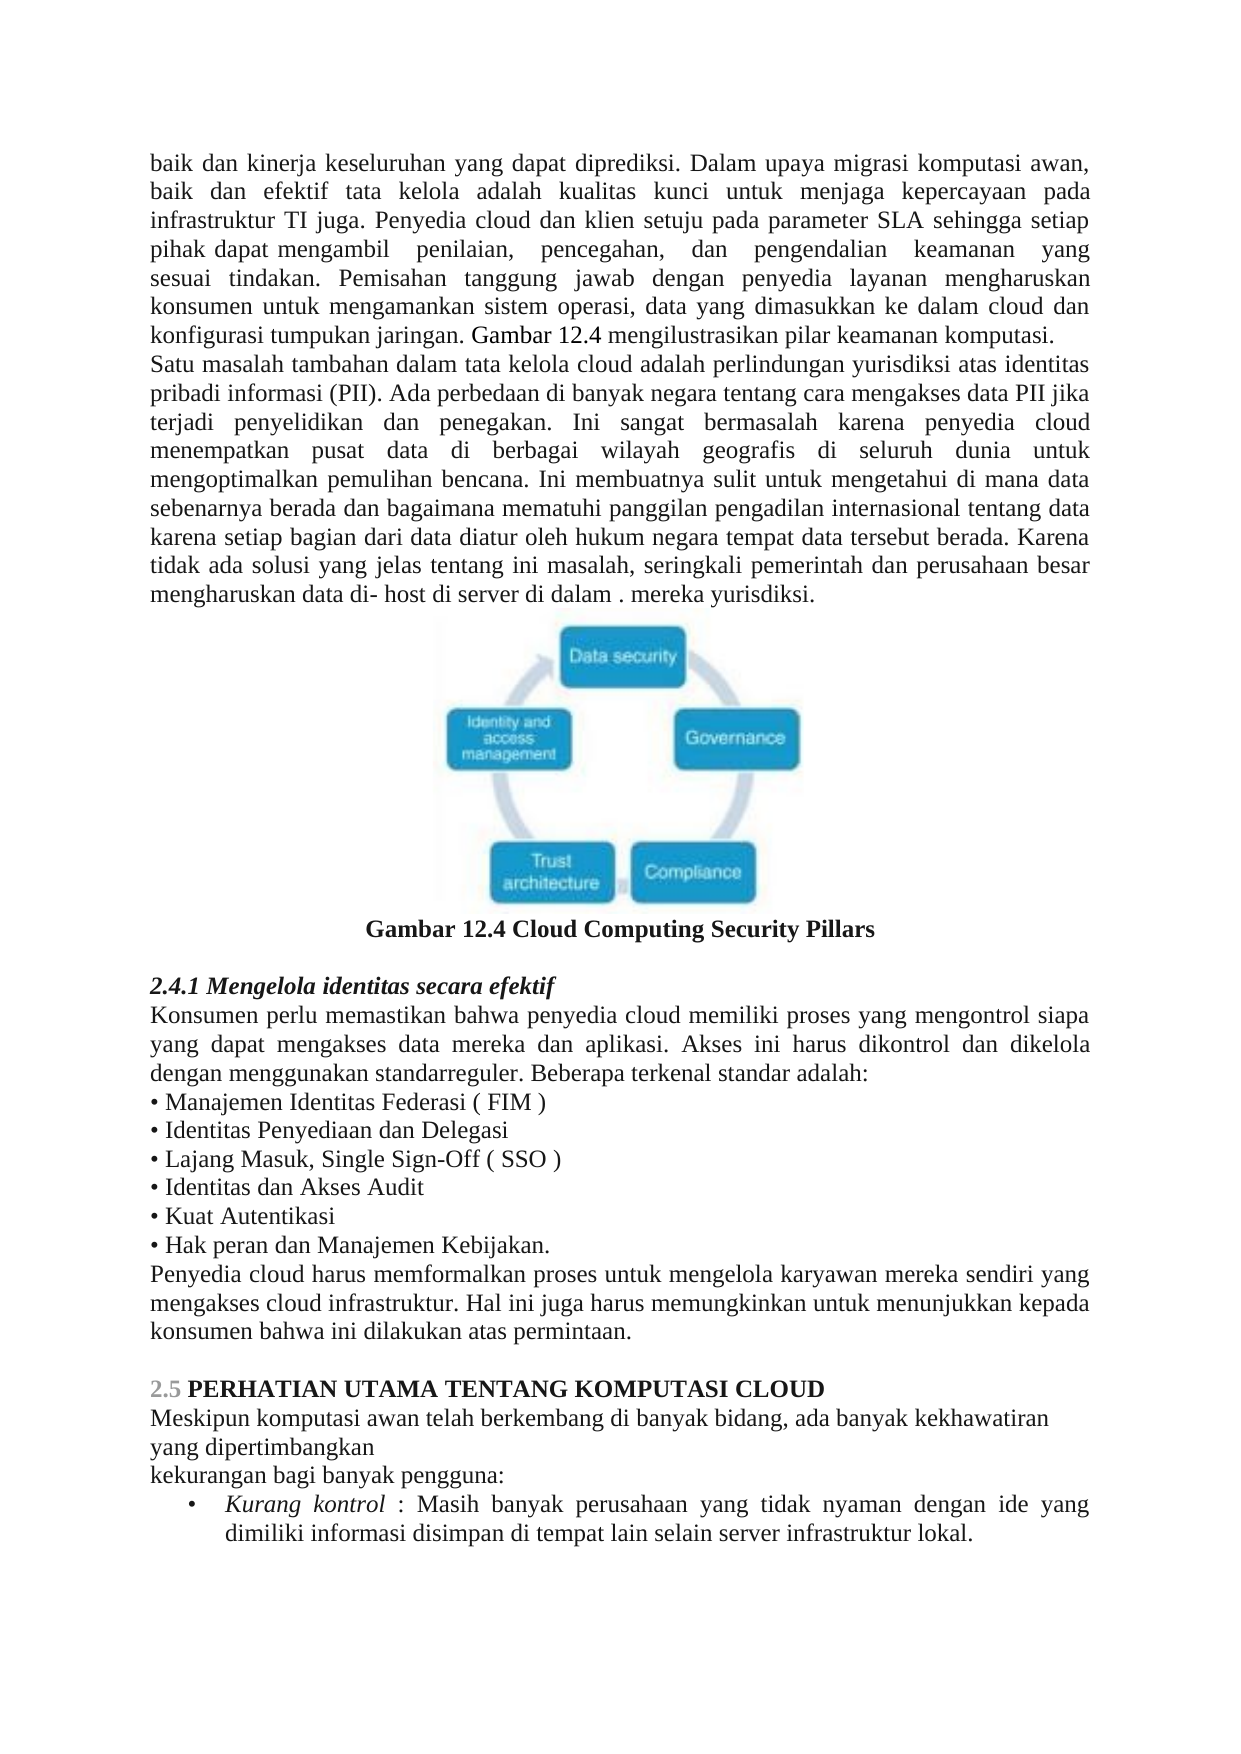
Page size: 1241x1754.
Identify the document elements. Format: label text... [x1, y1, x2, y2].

subtitle Mengelola identitas secara efektif [150, 972, 1103, 1000]
list Kurang kontrol : Masih banyak perusahaan yang tidak nyaman dengan ide yang dimiliki informasi disimpan di tempat lain selain server infrastruktur lokal. [187, 1489, 1091, 1547]
list Hak peran dan Manajemen Kebijakan. [150, 1230, 1103, 1259]
list Manajemen Identitas Federasi ( FIM ) [150, 1087, 1103, 1115]
subtitle Gambar 12.4 Cloud Computing Security Pillars [150, 914, 1090, 943]
picture [432, 608, 805, 914]
list Lajang Masuk, Single Sign-Off ( SSO ) [150, 1144, 1103, 1173]
text Konsumen perlu memastikan bahwa penyedia cloud memiliki proses yang mengontrol siapa yang dapat mengakses data mereka dan aplikasi. Akses ini harus dikontrol dan dikelola dengan menggunakan standarreguler. Beberapa terkenal standar adalah: [150, 1000, 1091, 1087]
text kekurangan bagi banyak pengguna: [150, 1460, 1103, 1489]
list Identitas Penyediaan dan Delegasi [150, 1115, 1103, 1144]
subtitle PERHATIAN UTAMA TENTANG KOMPUTASI CLOUD [150, 1374, 1103, 1403]
list Identitas dan Akses Audit [150, 1173, 1103, 1202]
text Penyedia cloud harus memformalkan proses untuk mengelola karyawan mereka sendiri yang mengakses cloud infrastruktur. Hal ini juga harus memungkinkan untuk menunjukkan kepada konsumen bahwa ini dilakukan atas permintaan. [150, 1259, 1090, 1345]
text Meskipun komputasi awan telah berkembang di banyak bidang, ada banyak kekhawatiran yang dipertimbangkan [150, 1403, 1091, 1460]
text baik dan kinerja keseluruhan yang dapat diprediksi. Dalam upaya migrasi komputasi awan, baik dan efektif tata kelola adalah kualitas kunci untuk menjaga kepercayaan pada infrastruktur TI juga. Penyedia cloud dan klien setuju pada parameter SLA sehingga setiap pihak dapat mengambil penilaian, pencegahan, dan pengendalian keamanan yang sesuai tindakan. Pemisahan tanggung jawab dengan penyedia layanan mengharuskan konsumen untuk mengamankan sistem operasi, data yang dimasukkan ke dalam cloud dan konfigurasi tumpukan jaringan. Gambar 12.4 mengilustrasikan pilar keamanan komputasi. [150, 148, 1091, 349]
list Kuat Autentikasi [150, 1202, 1103, 1230]
text Satu masalah tambahan dalam tata kelola cloud adalah perlindungan yurisdiksi atas identitas pribadi informasi (PII). Ada perbedaan di banyak negara tentang cara mengakses data PII jika terjadi penyelidikan dan penegakan. Ini sangat bermasalah karena penyedia cloud menempatkan pusat data di berbagai wilayah geografis di seluruh dunia untuk mengoptimalkan pemulihan bencana. Ini membuatnya sulit untuk mengetahui di mana data sebenarnya berada dan bagaimana mematuhi panggilan pengadilan internasional tentang data karena setiap bagian dari data diatur oleh hukum negara tempat data tersebut berada. Karena tidak ada solusi yang jelas tentang ini masalah, seringkali pemerintah dan perusahaan besar mengharuskan data di- host di server di dalam . mereka yurisdiksi. [150, 349, 1091, 608]
